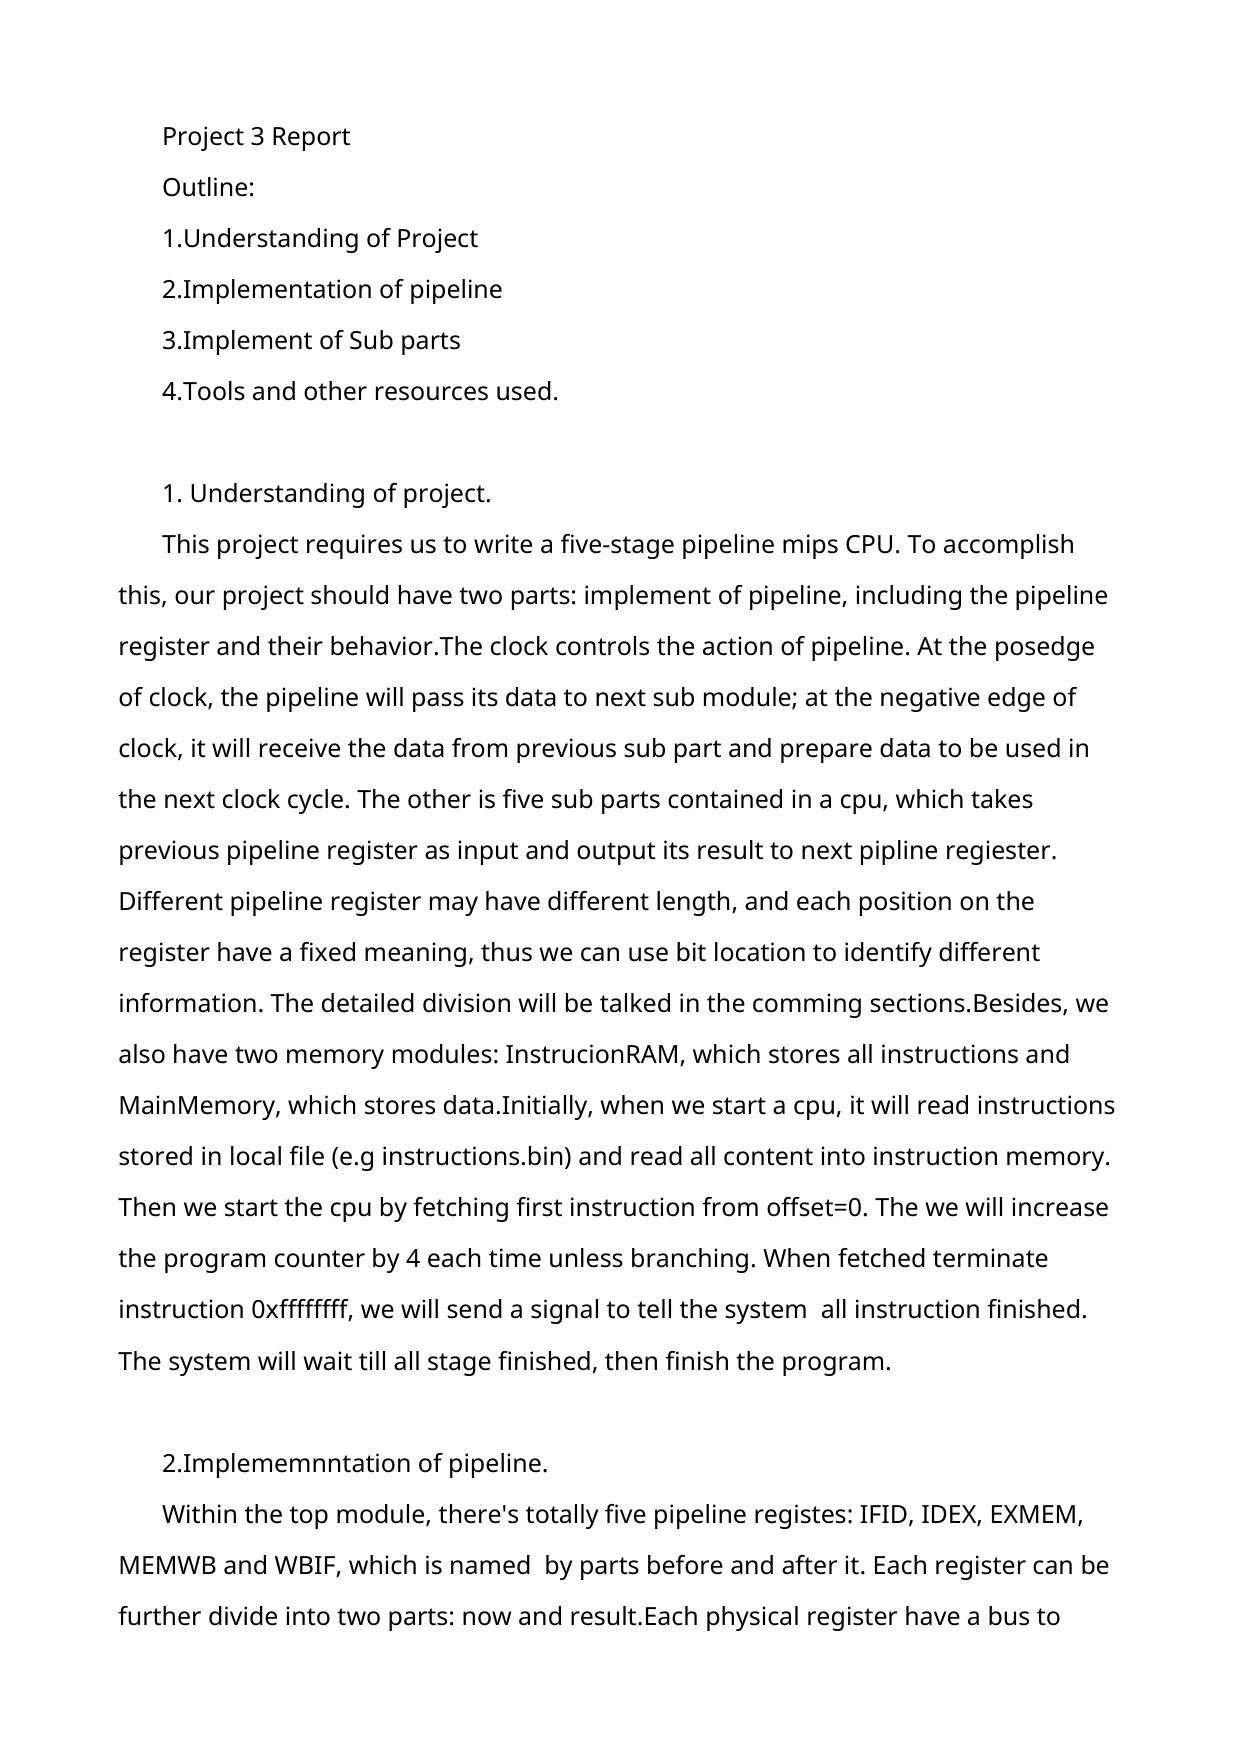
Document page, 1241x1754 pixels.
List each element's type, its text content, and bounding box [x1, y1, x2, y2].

text Project 3 Report [118, 118, 1122, 152]
text 1. Understanding of project. [118, 475, 1122, 509]
text 3.Implement of Sub parts [118, 322, 1122, 356]
text Outline: [118, 169, 1122, 203]
text 2.Implememnntation of pipeline. [118, 1445, 1122, 1479]
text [118, 1496, 1122, 1632]
text This project requires us to write a five-stage pipeline mips CPU. To accomplish this, our project should have two parts: implement of pipeline, including the pipeline register and their behavior.The clock controls the action of pipeline. At the posedge of clock, the pipeline will pass its data to next sub module; at the negative edge of clock, it will receive the data from previous sub part and prepare data to be used in the next clock cycle. The other is five sub parts contained in a cpu, which takes previous pipeline register as input and output its result to next pipline regiester. Different pipeline register may have different length, and each position on the register have a fixed meaning, thus we can use bit location to identify different information. The detailed division will be talked in the comming sections.Besides, we also have two memory modules: InstrucionRAM, which stores all instructions and MainMemory, which stores data.Initially, when we start a cpu, it will read instructions stored in local file (e.g instructions.bin) and read all content into instruction memory. Then we start the cpu by fetching first instruction from offset=0. The we will increase the program counter by 4 each time unless branching. When fetched terminate instruction 0xffffffff, we will send a signal to tell the system all instruction finished. The system will wait till all stage finished, then finish the program. [118, 526, 1122, 1377]
text 1.Understanding of Project [118, 220, 1122, 254]
text 2.Implementation of pipeline [118, 271, 1122, 305]
text 4.Tools and other resources used. [118, 373, 1122, 407]
